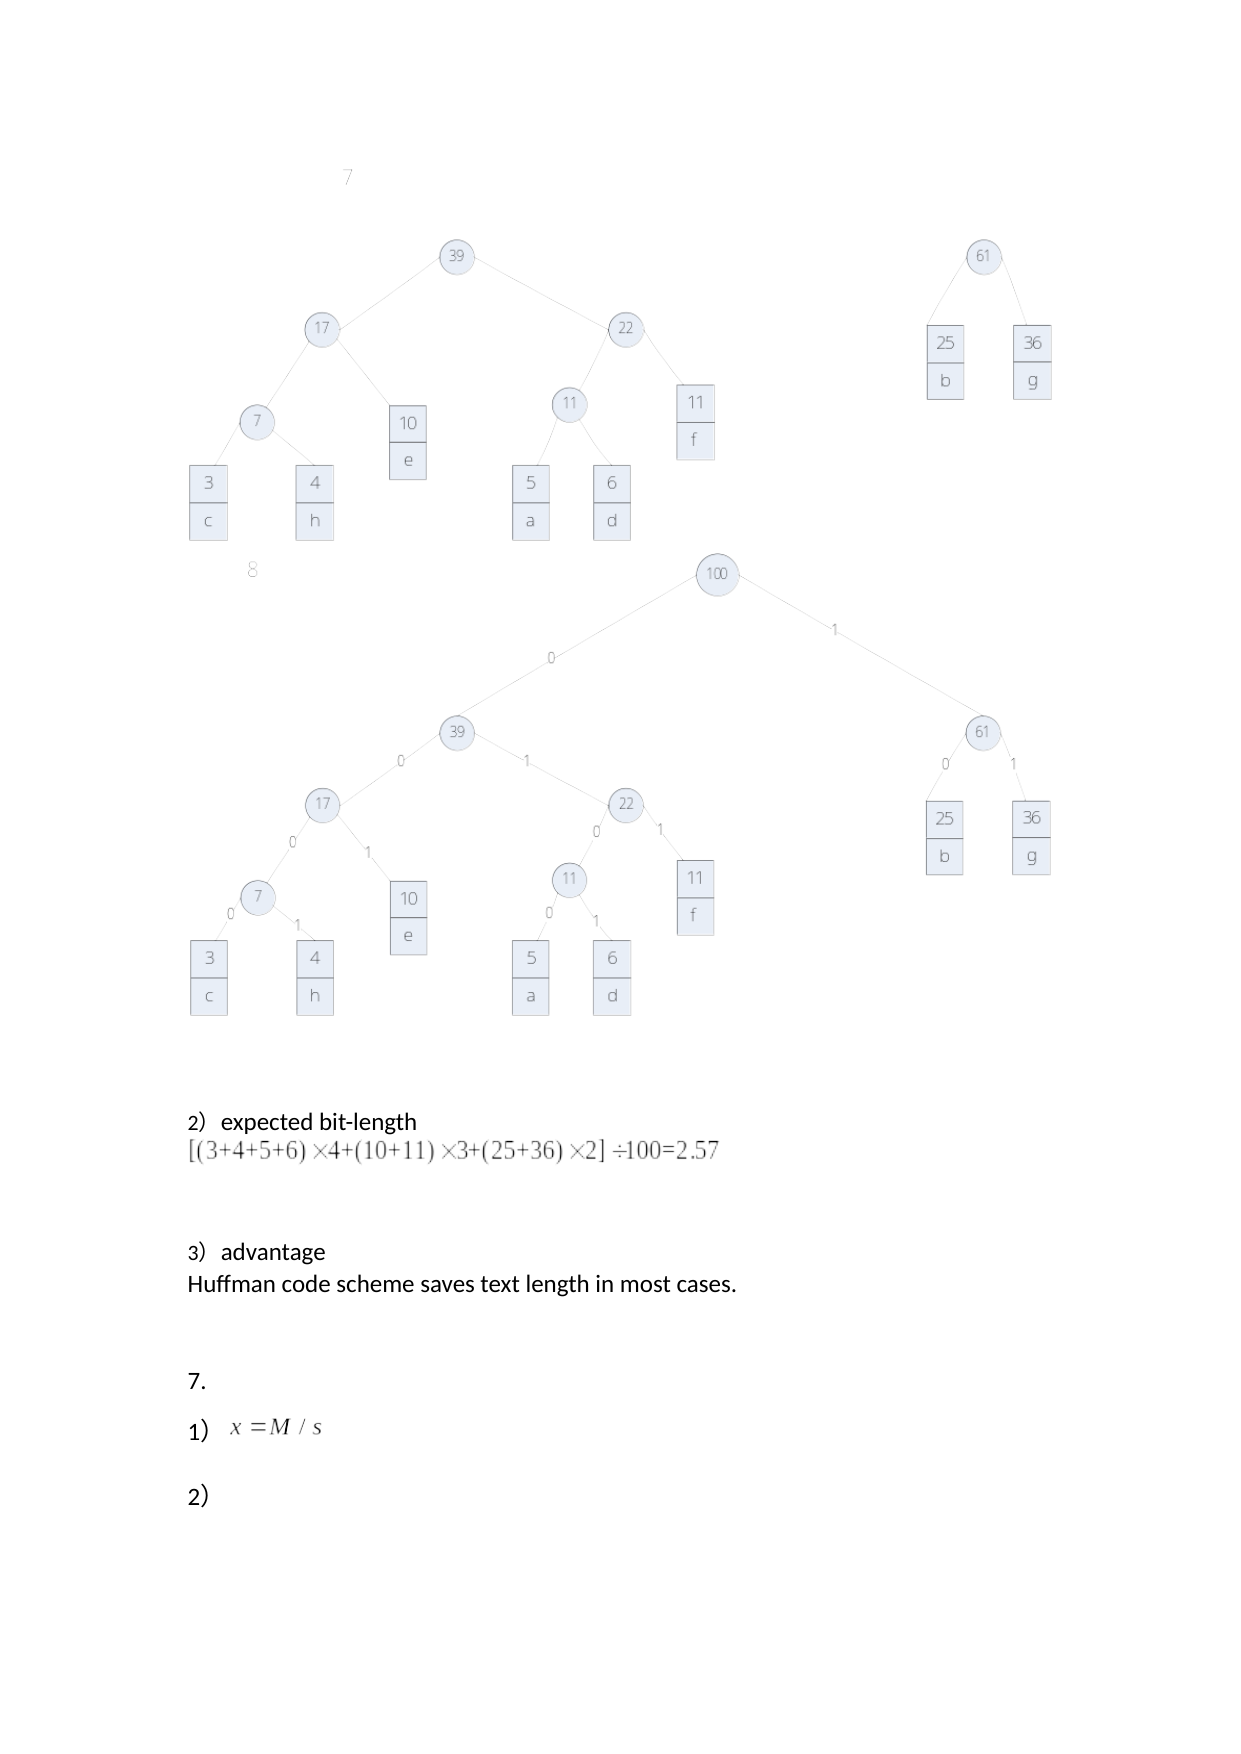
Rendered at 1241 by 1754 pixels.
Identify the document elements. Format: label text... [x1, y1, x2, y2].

text 7. [187, 1364, 1053, 1397]
text 2） [187, 1462, 1053, 1527]
text 3）advantage [187, 1234, 1053, 1267]
text Huffman code scheme saves text length in most cases. [187, 1267, 1053, 1299]
text 1） [187, 1397, 1053, 1462]
text 2）expected bit-length [187, 1104, 1053, 1137]
